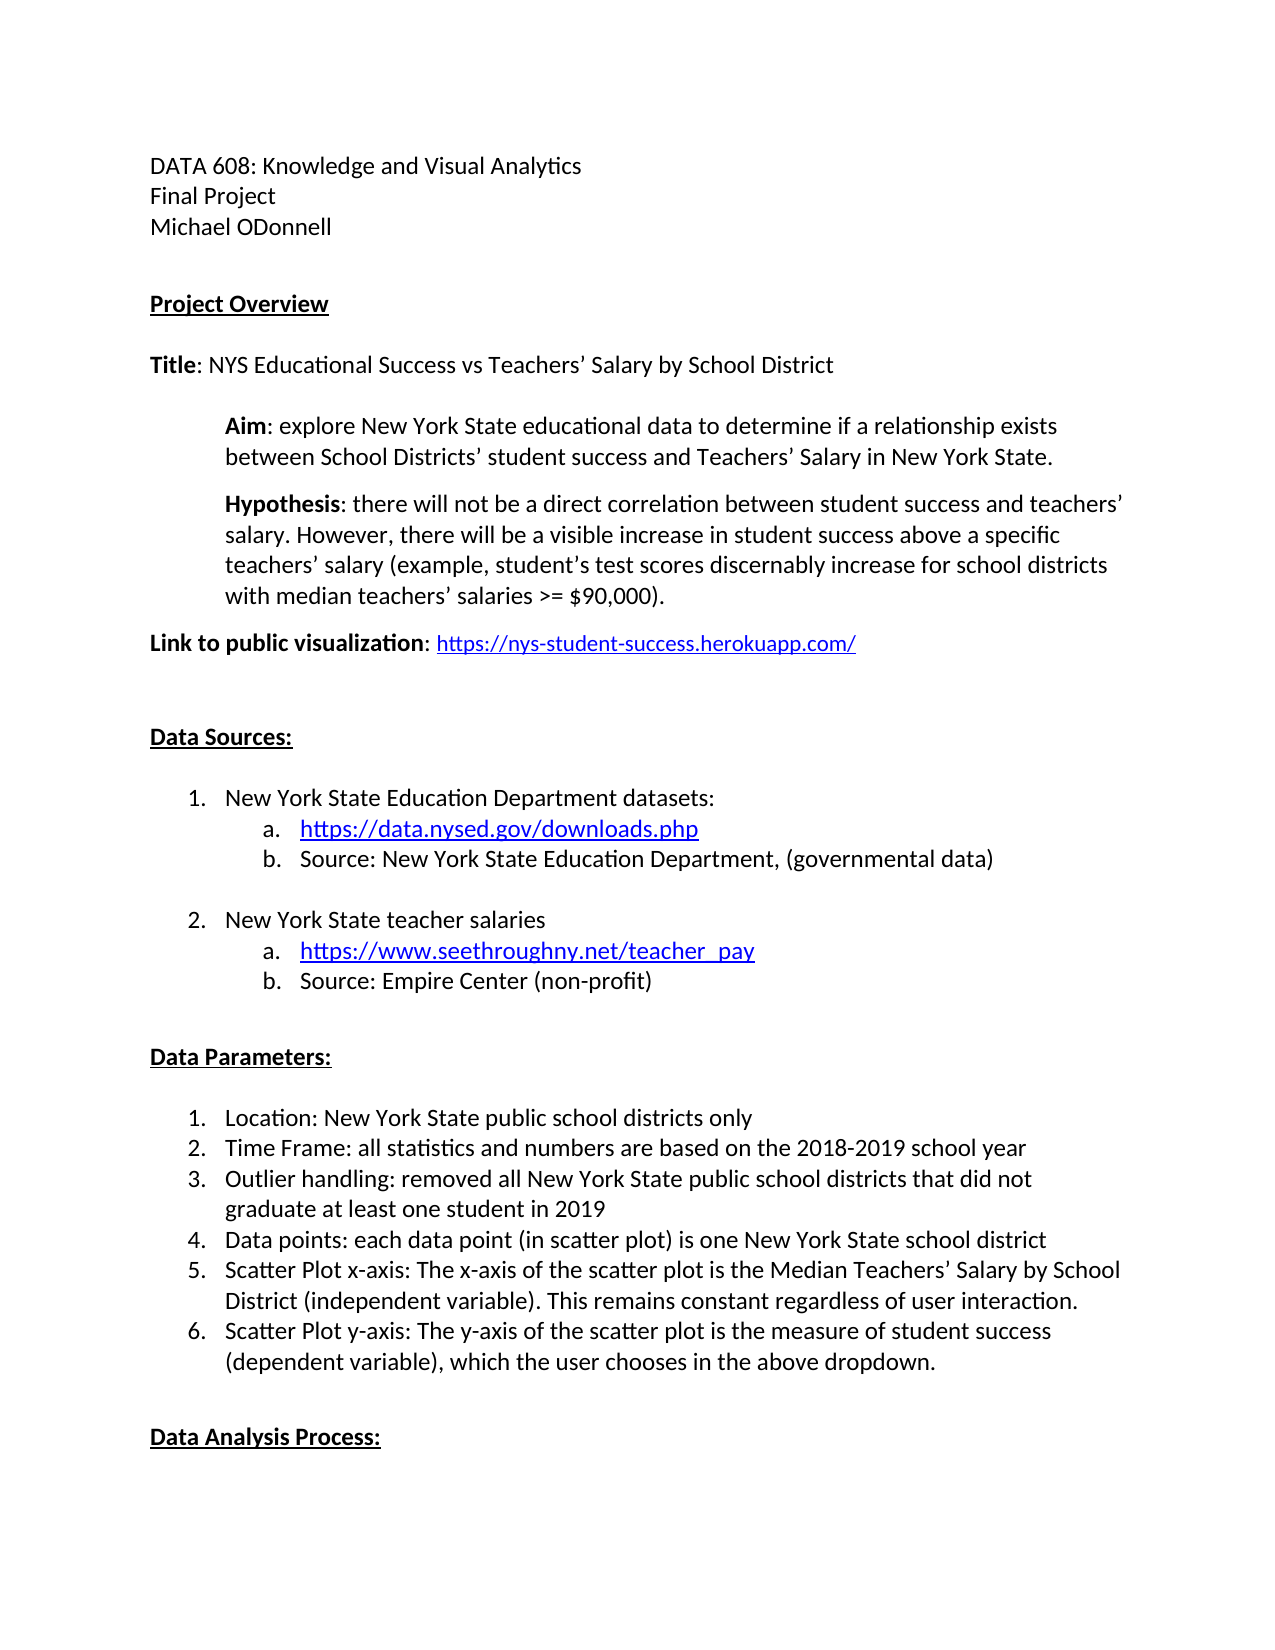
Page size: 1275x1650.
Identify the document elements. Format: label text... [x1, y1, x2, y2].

text Data Parameters: [150, 1041, 1125, 1071]
text Data Sources: [150, 721, 1125, 752]
list Location: New York State public school districts only [187, 1102, 1125, 1132]
list Source: New York State Education Department, (governmental data) [262, 843, 1125, 874]
text Final Project [150, 181, 1125, 211]
text Hypothesis: there will not be a direct correlation between student success and teachers’ salary. However, there will be a visible increase in student success above a specific teachers’ salary (example, student’s test scores discernably increase for school districts with median teachers’ salaries >= $90,000). [225, 488, 1125, 610]
text Aim: explore New York State educational data to determine if a relationship exists between School Districts’ student success and Teachers’ Salary in New York State. [225, 411, 1125, 472]
list Time Frame: all statistics and numbers are based on the 2018-2019 school year [187, 1132, 1125, 1163]
list Data points: each data point (in scatter plot) is one New York State school district [187, 1224, 1125, 1254]
list New York State Education Department datasets: [187, 782, 1125, 813]
list Source: Empire Center (non-profit) [262, 966, 1125, 996]
text Michael ODonnell [150, 211, 1125, 242]
text Link to public visualization: https://nys-student-success.herokuapp.com/ [150, 627, 1125, 657]
list https://data.nysed.gov/downloads.php [262, 813, 1125, 843]
text DATA 608: Knowledge and Visual Analytics [150, 150, 1125, 181]
list Scatter Plot x-axis: The x-axis of the scatter plot is the Median Teachers’ Salary by School District (independent variable). This remains constant regardless of user interaction. [187, 1254, 1125, 1315]
list Scatter Plot y-axis: The y-axis of the scatter plot is the measure of student success (dependent variable), which the user chooses in the above dropdown. [187, 1315, 1125, 1376]
text Title: NYS Educational Success vs Teachers’ Salary by School District [150, 349, 1125, 380]
list New York State teacher salaries [187, 904, 1125, 935]
list Outlier handling: removed all New York State public school districts that did not graduate at least one student in 2019 [187, 1163, 1125, 1224]
list https://www.seethroughny.net/teacher_pay [262, 935, 1125, 966]
text Project Overview [150, 288, 1125, 319]
text Data Analysis Process: [150, 1421, 1125, 1452]
